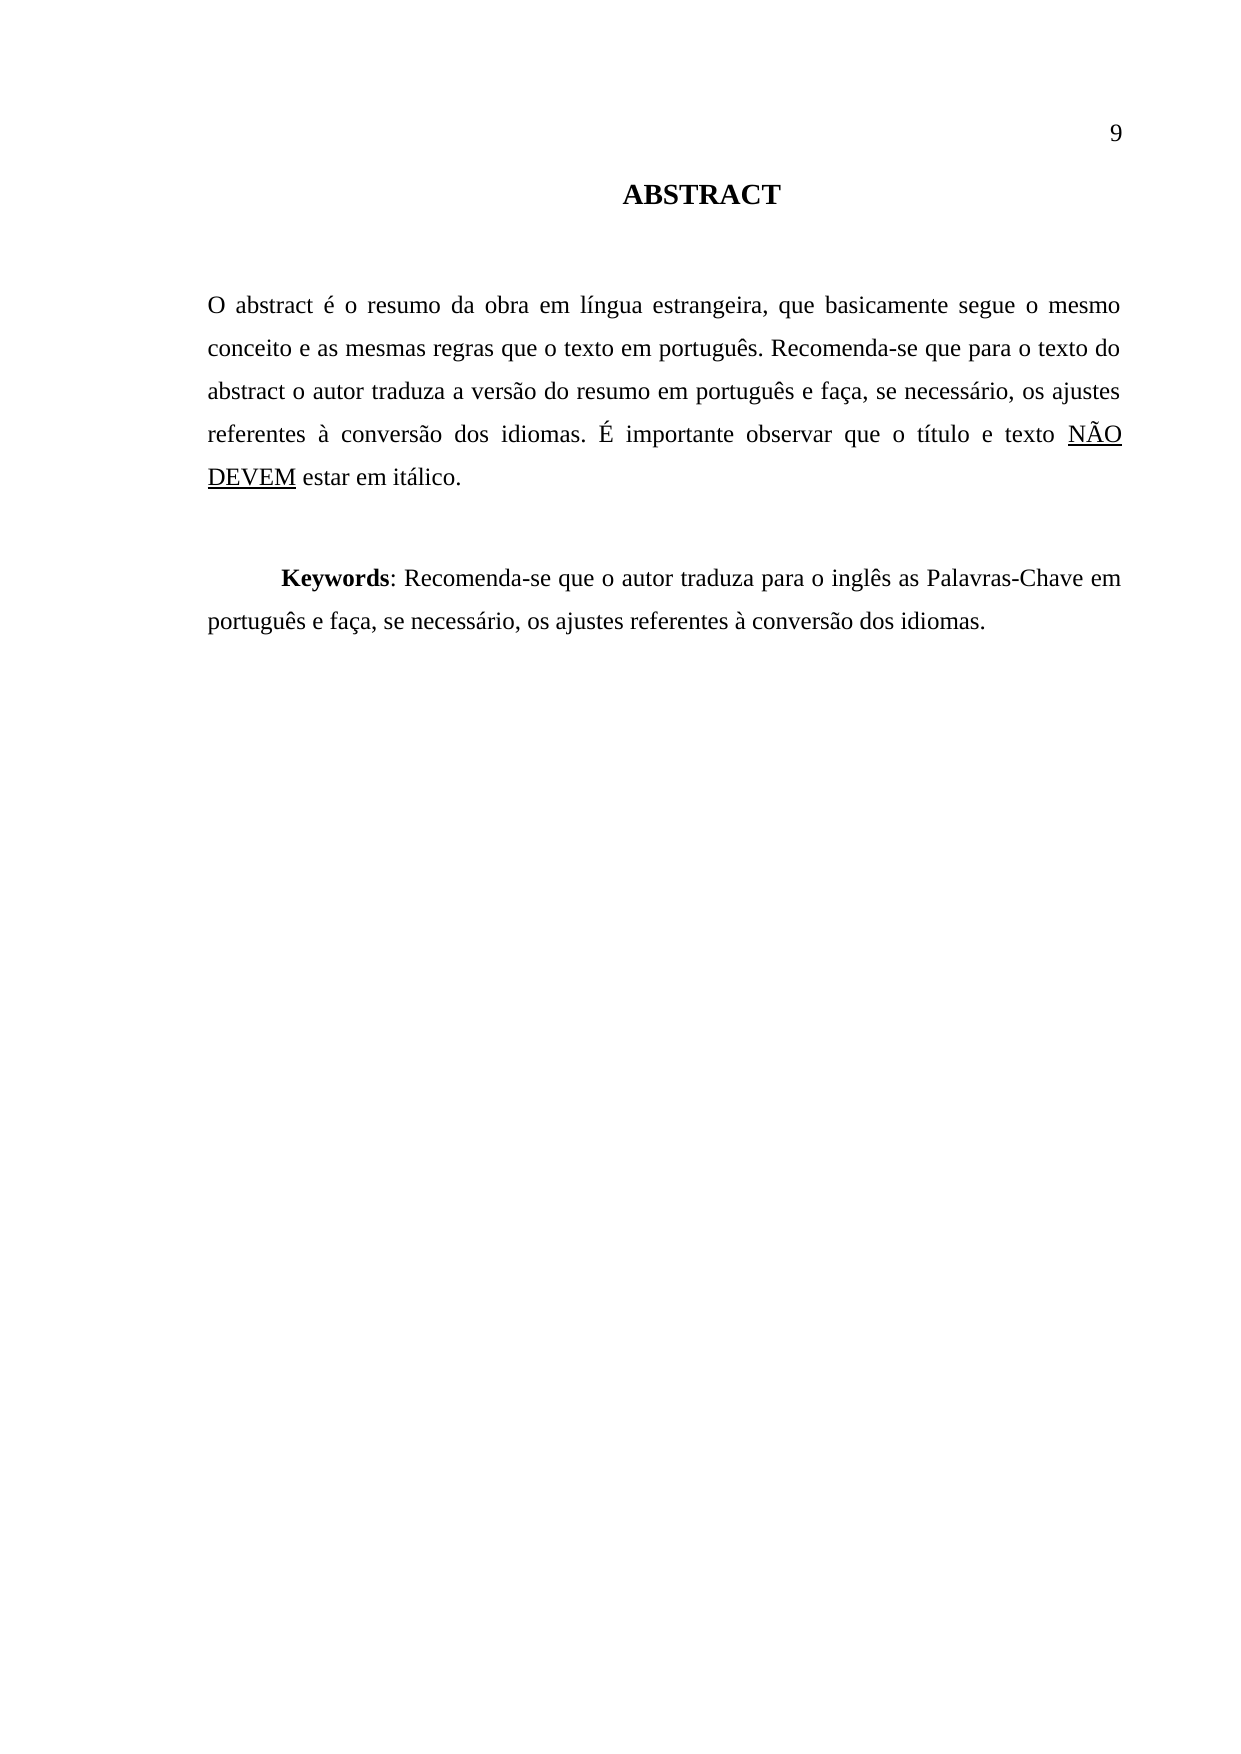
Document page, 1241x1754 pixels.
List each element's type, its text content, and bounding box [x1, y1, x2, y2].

text O abstract é o resumo da obra em língua estrangeira, que basicamente segue o mesmo conceito e as mesmas regras que o texto em português. Recomenda-se que para o texto do abstract o autor traduza a versão do resumo em português e faça, se necessário, os ajustes referentes à conversão dos idiomas. É importante observar que o título e texto NÃO DEVEM estar em itálico. [207, 290, 1122, 491]
text ABSTRACT [207, 177, 1122, 211]
text Keywords: Recomenda-se que o autor traduza para o inglês as Palavras-Chave em português e faça, se necessário, os ajustes referentes à conversão dos idiomas. [207, 563, 1122, 635]
